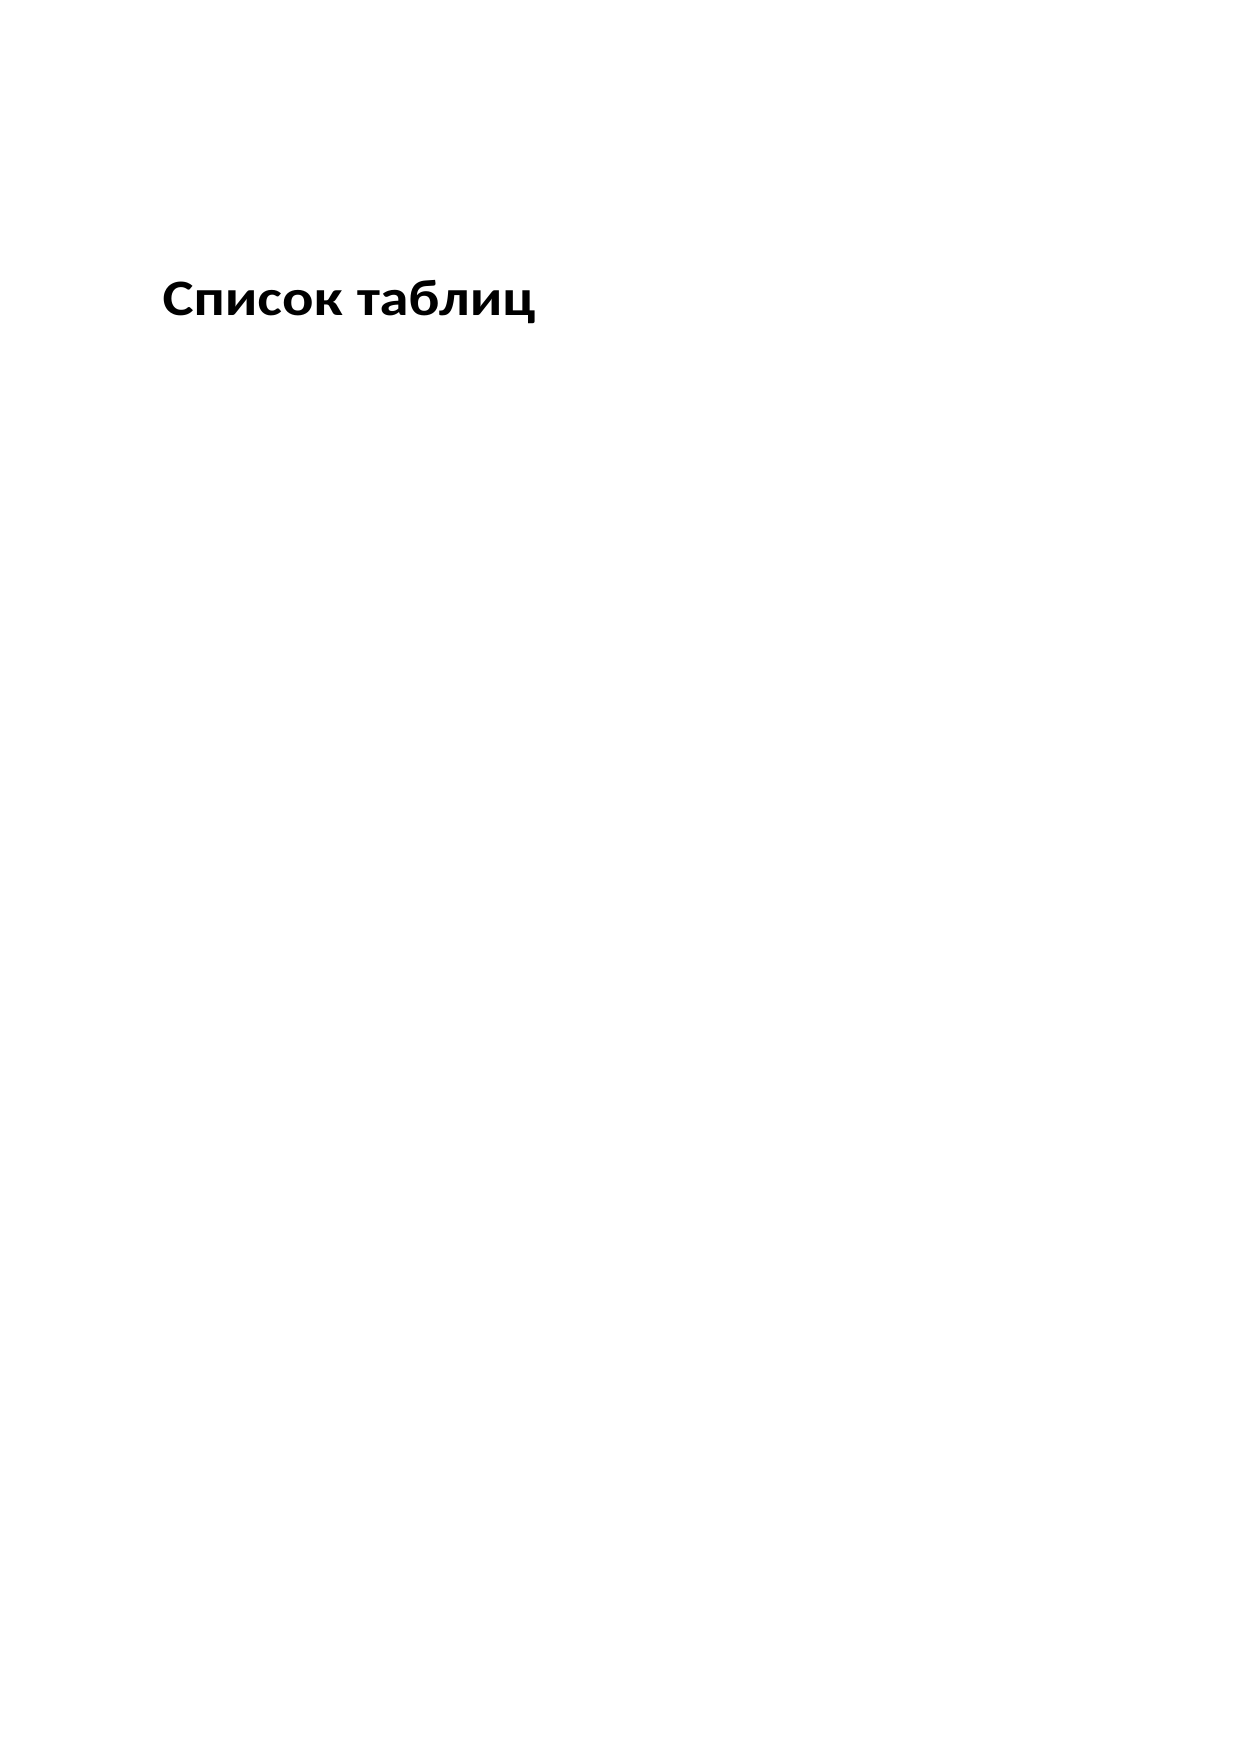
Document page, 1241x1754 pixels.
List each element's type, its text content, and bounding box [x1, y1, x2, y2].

text Список таблиц [162, 265, 1078, 328]
